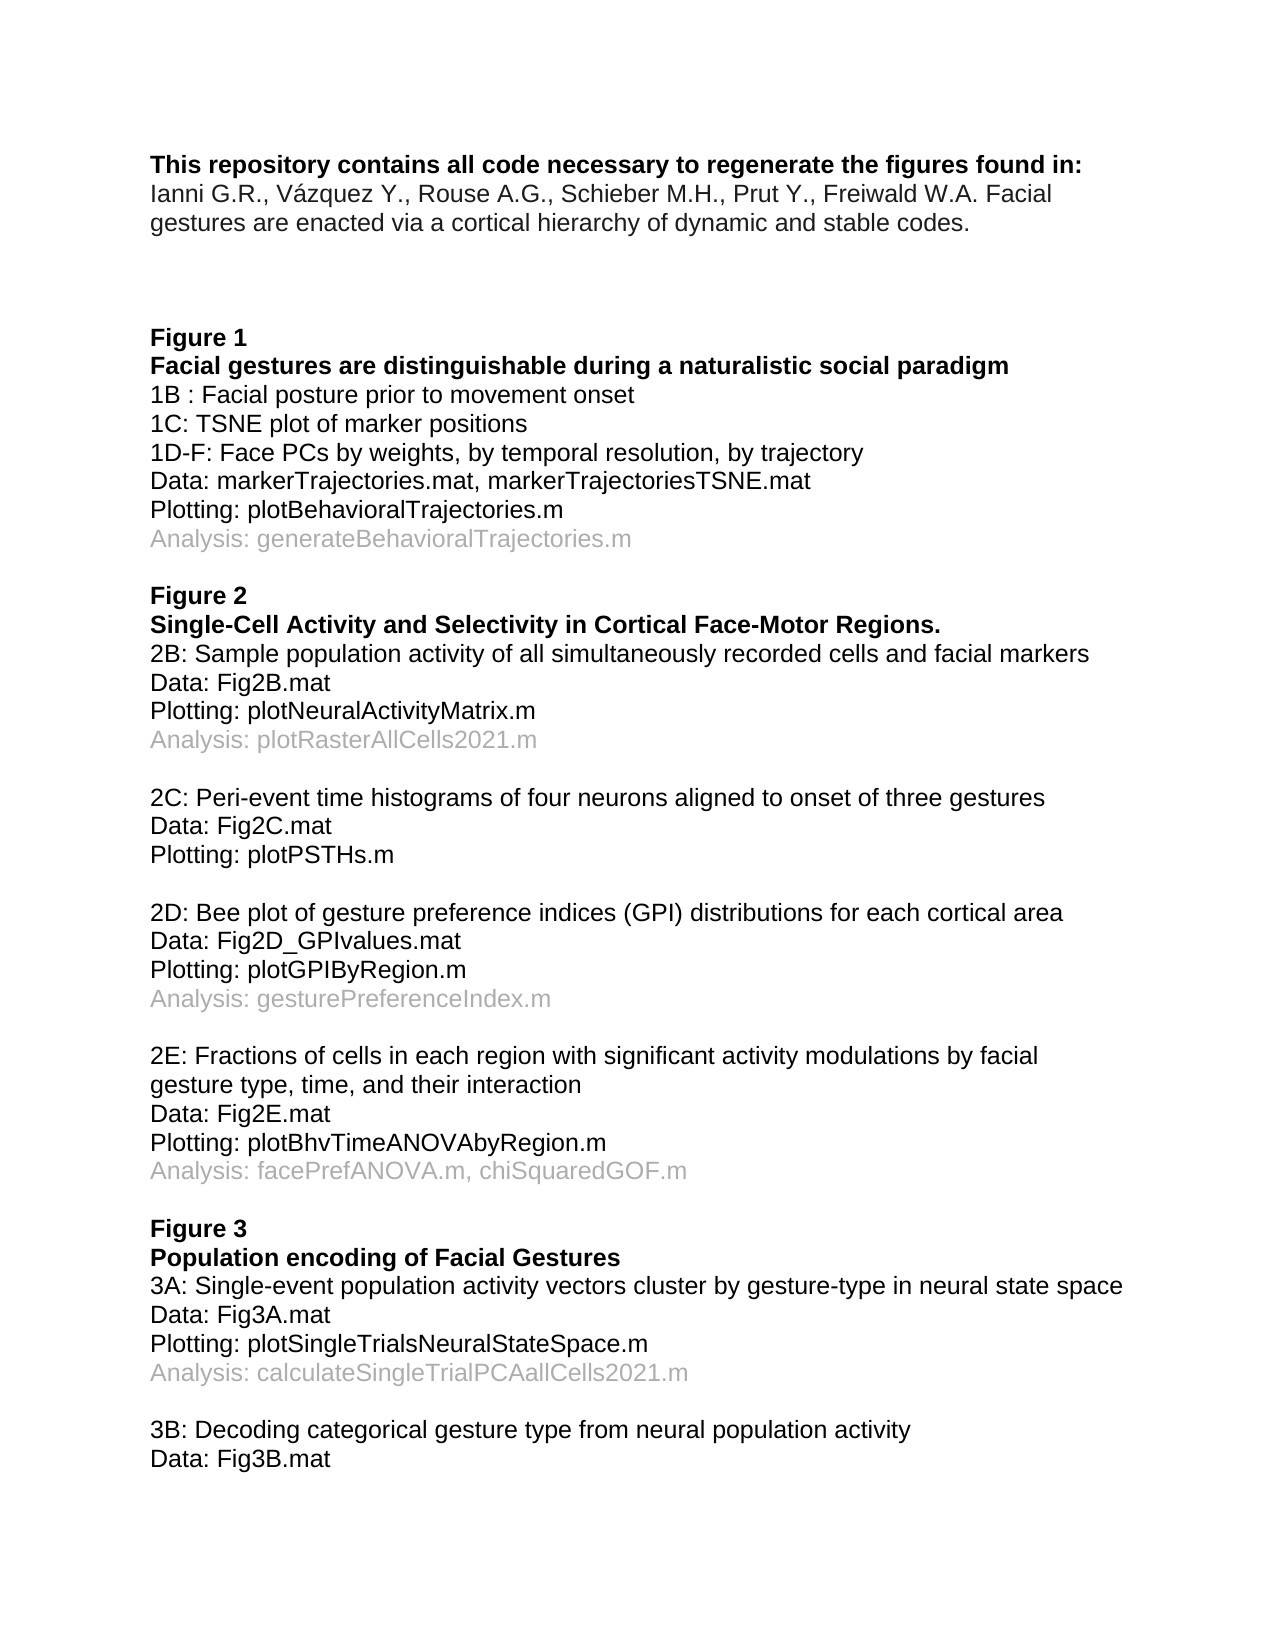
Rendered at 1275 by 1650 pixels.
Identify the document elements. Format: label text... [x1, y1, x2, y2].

text Single-Cell Activity and Selectivity in Cortical Face-Motor Regions. [150, 610, 1125, 639]
text This repository contains all code necessary to regenerate the figures found in: Ianni G.R., Vázquez Y., Rouse A.G., Schieber M.H., Prut Y., Freiwald W.A. Facial gestures are enacted via a cortical hierarchy of dynamic and stable codes. [150, 150, 1125, 236]
text Data: Fig3A.mat [150, 1300, 1125, 1329]
text Analysis: calculateSingleTrialPCAallCells2021.m [150, 1357, 1125, 1386]
text Plotting: plotBehavioralTrajectories.m [150, 495, 1125, 524]
text Data: markerTrajectories.mat, markerTrajectoriesTSNE.mat [150, 466, 1125, 495]
text 2C: Peri-event time histograms of four neurons aligned to onset of three gestures [150, 782, 1125, 811]
text Population encoding of Facial Gestures [150, 1242, 1125, 1271]
text 1D-F: Face PCs by weights, by temporal resolution, by trajectory [150, 437, 1125, 466]
text 2D: Bee plot of gesture preference indices (GPI) distributions for each cortical area [150, 897, 1125, 926]
text Analysis: generateBehavioralTrajectories.m [150, 524, 1125, 552]
text Facial gestures are distinguishable during a naturalistic social paradigm [150, 351, 1125, 380]
text 3B: Decoding categorical gesture type from neural population activity [150, 1415, 1125, 1444]
text Analysis: plotRasterAllCells2021.m [150, 725, 1125, 754]
text Plotting: plotGPIByRegion.m [150, 955, 1125, 984]
text Data: Fig2C.mat [150, 811, 1125, 840]
text Data: Fig2D_GPIvalues.mat [150, 926, 1125, 955]
text 1B : Facial posture prior to movement onset [150, 380, 1125, 409]
text Plotting: plotNeuralActivityMatrix.m [150, 696, 1125, 725]
text Figure 3 [150, 1214, 1125, 1242]
text Figure 2 [150, 581, 1125, 610]
text 2B: Sample population activity of all simultaneously recorded cells and facial markers [150, 639, 1125, 667]
text Data: Fig3B.mat [150, 1444, 1125, 1472]
text 1C: TSNE plot of marker positions [150, 409, 1125, 437]
text Plotting: plotPSTHs.m [150, 840, 1125, 869]
text Figure 1 [150, 322, 1125, 351]
text Analysis: facePrefANOVA.m, chiSquaredGOF.m [150, 1156, 1125, 1185]
text 3A: Single-event population activity vectors cluster by gesture-type in neural state space [150, 1271, 1125, 1300]
text Analysis: gesturePreferenceIndex.m [150, 984, 1125, 1012]
text 2E: Fractions of cells in each region with significant activity modulations by facial gesture type, time, and their interaction [150, 1041, 1125, 1099]
text Plotting: plotBhvTimeANOVAbyRegion.m [150, 1127, 1125, 1156]
text Data: Fig2B.mat [150, 667, 1125, 696]
text Data: Fig2E.mat [150, 1099, 1125, 1127]
text Plotting: plotSingleTrialsNeuralStateSpace.m [150, 1329, 1125, 1357]
